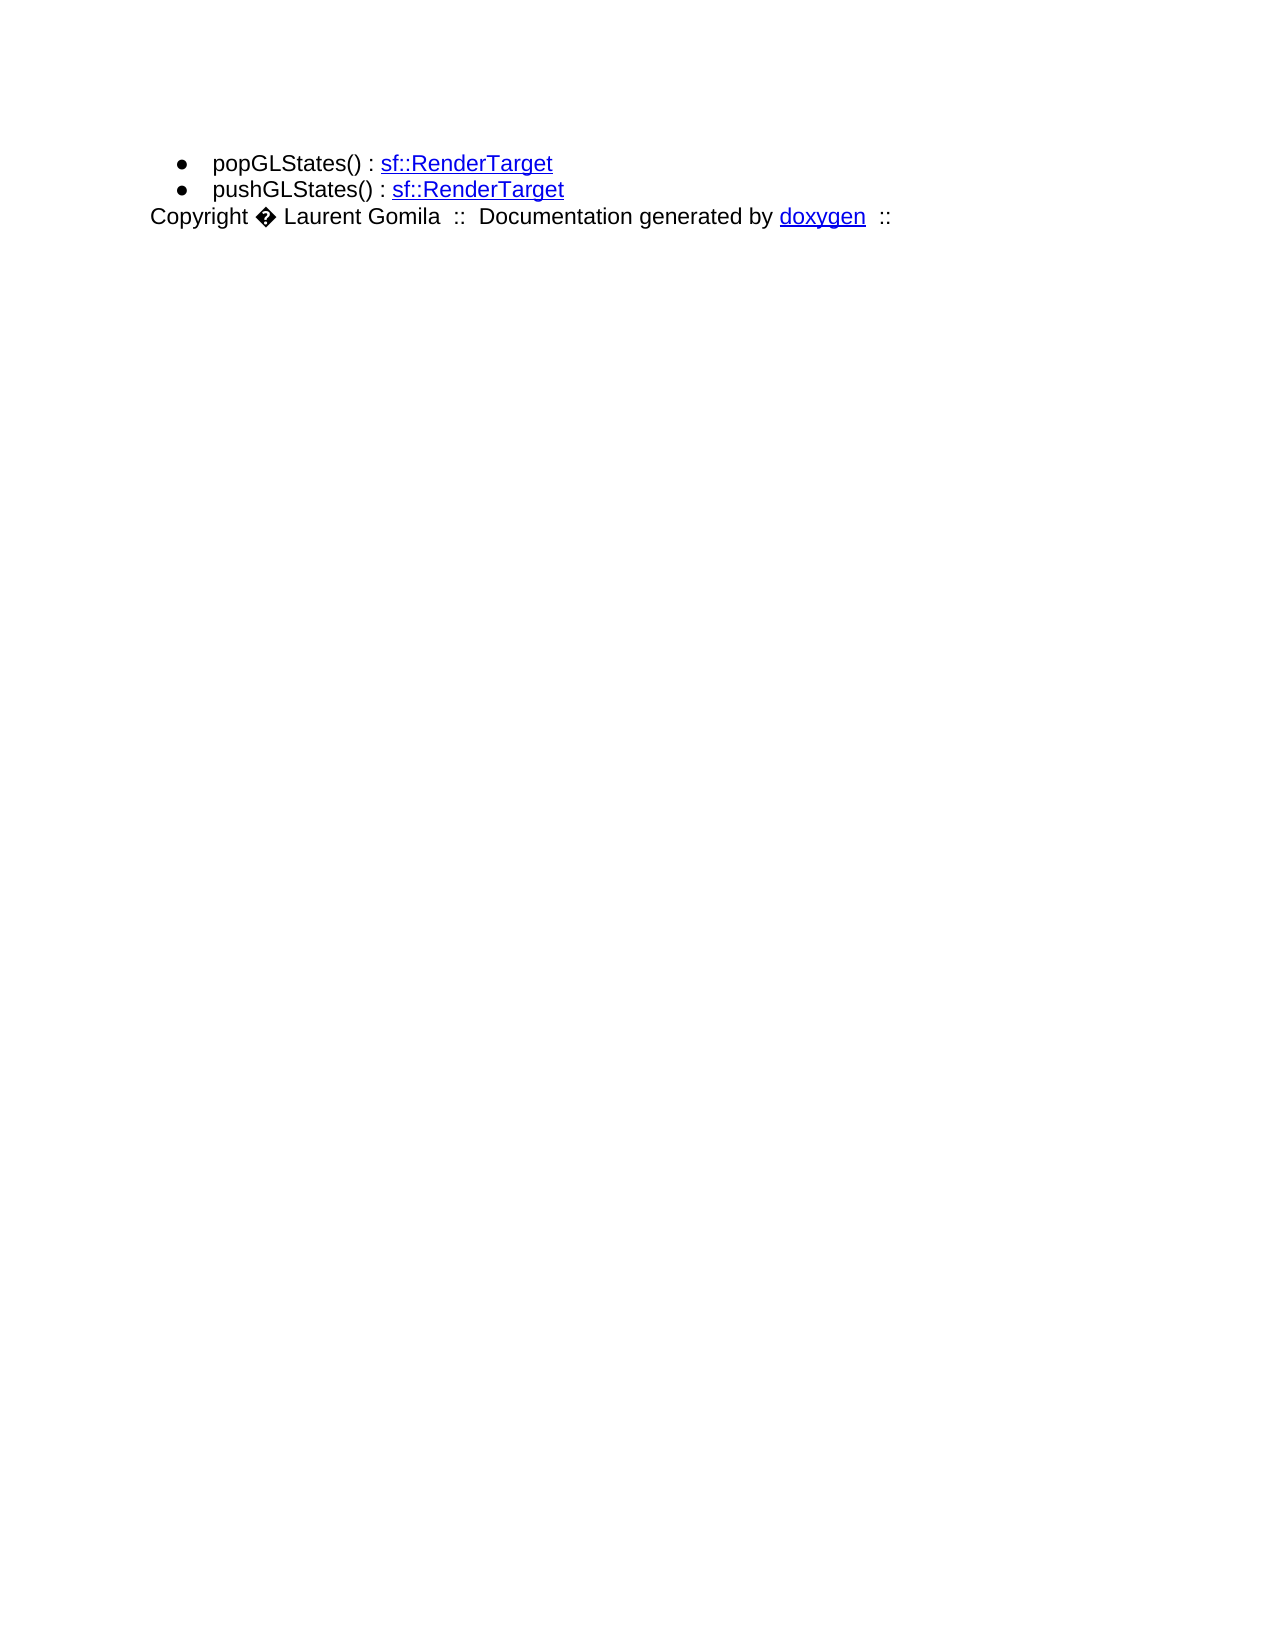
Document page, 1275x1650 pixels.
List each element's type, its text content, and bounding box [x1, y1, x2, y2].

list popGLStates() : sf::RenderTarget [175, 150, 1125, 176]
text Copyright � Laurent Gomila :: Documentation generated by doxygen :: [150, 203, 1125, 229]
list pushGLStates() : sf::RenderTarget [175, 176, 1125, 203]
